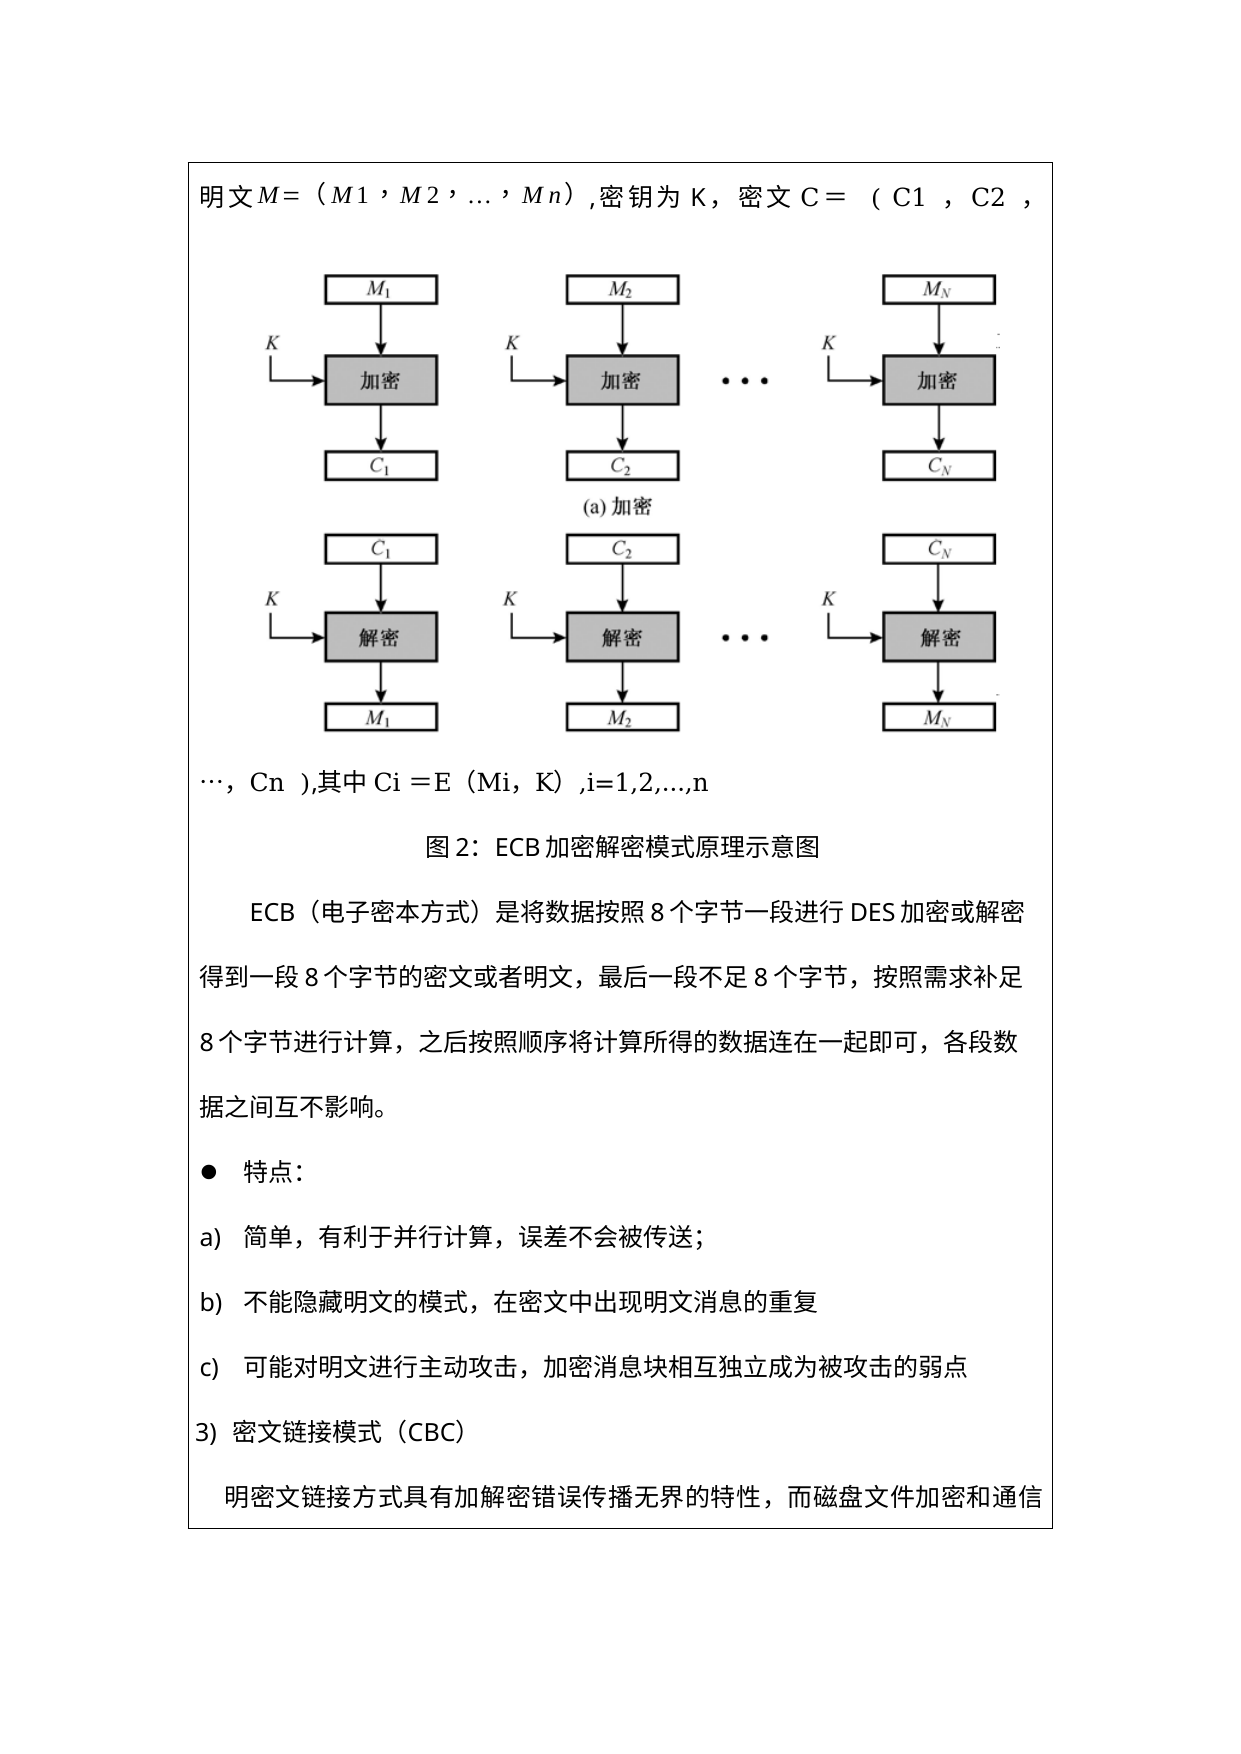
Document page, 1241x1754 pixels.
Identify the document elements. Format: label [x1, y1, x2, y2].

table_cell [189, 163, 1052, 1528]
picture [260, 274, 1000, 741]
